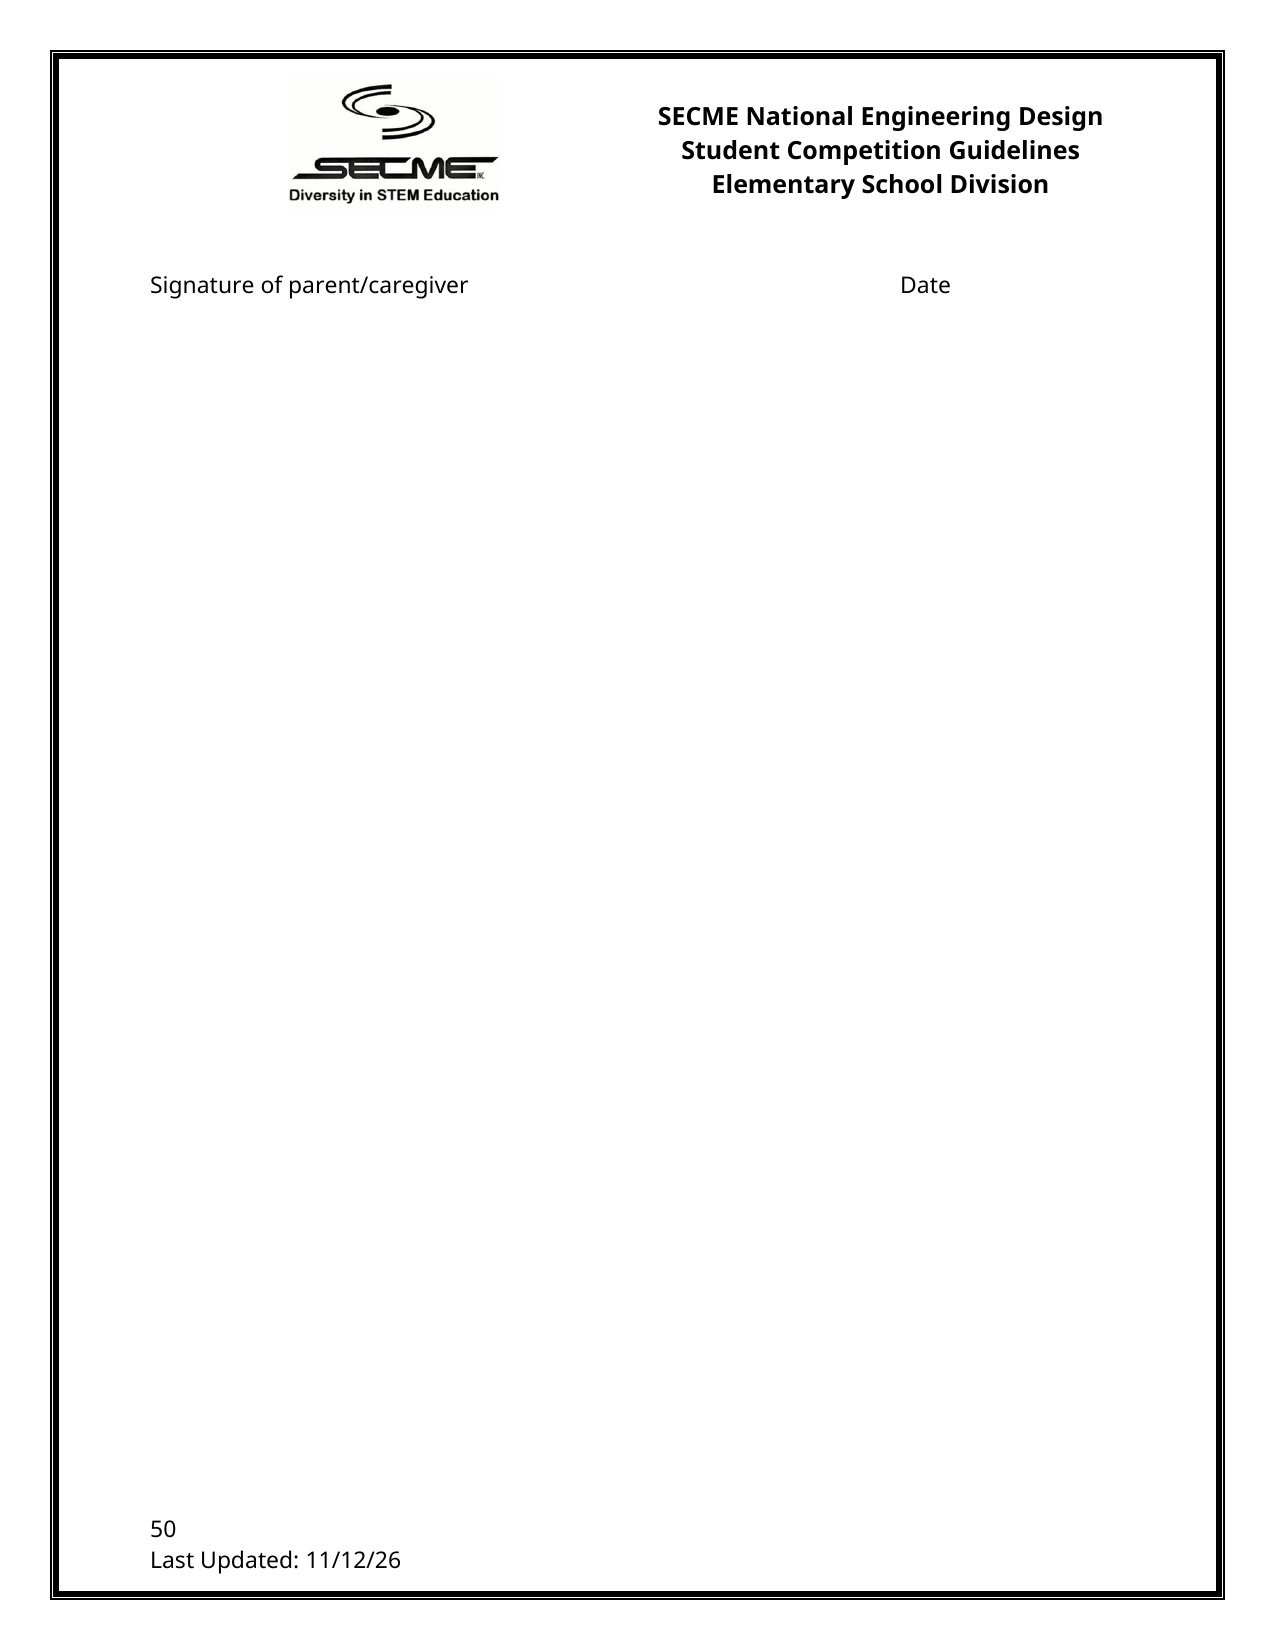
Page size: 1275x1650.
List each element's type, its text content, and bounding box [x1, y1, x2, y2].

picture [279, 75, 508, 225]
text Signature of parent/caregiver Date [150, 269, 1125, 300]
